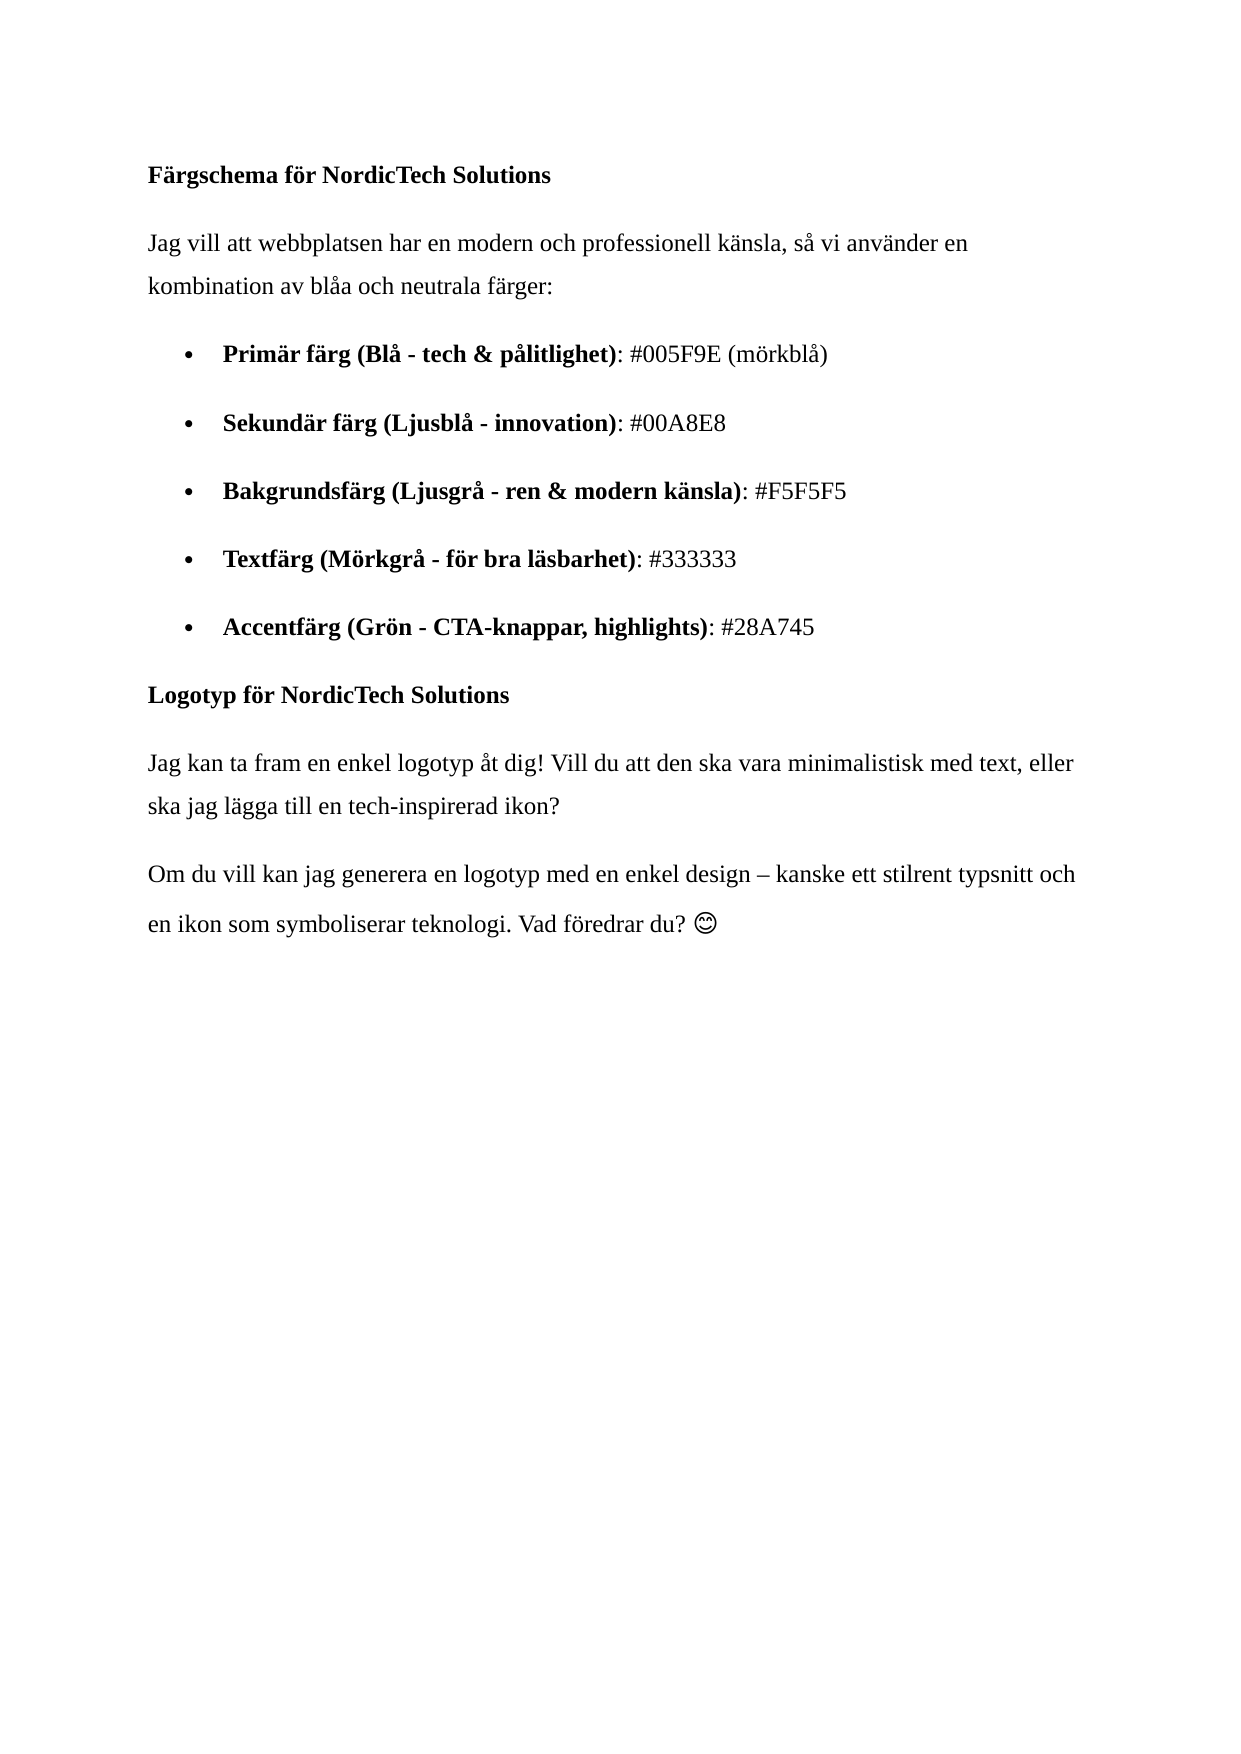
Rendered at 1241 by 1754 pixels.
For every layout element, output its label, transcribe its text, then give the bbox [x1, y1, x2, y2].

list Textfärg (Mörkgrå - för bra läsbarhet): #333333 [185, 544, 1093, 573]
text Jag kan ta fram en enkel logotyp åt dig! Vill du att den ska vara minimalistisk med text, eller ska jag lägga till en tech-inspirerad ikon? [148, 748, 1093, 820]
text Om du vill kan jag generera en logotyp med en enkel design – kanske ett stilrent typsnitt och en ikon som symboliserar teknologi. Vad föredrar du? 😊 [148, 859, 1093, 939]
list Accentfärg (Grön - CTA-knappar, highlights): #28A745 [185, 612, 1093, 641]
list Bakgrundsfärg (Ljusgrå - ren & modern känsla): #F5F5F5 [185, 476, 1093, 504]
text Jag vill att webbplatsen har en modern och professionell känsla, så vi använder en kombination av blåa och neutrala färger: [148, 228, 1093, 300]
text Logotyp för NordicTech Solutions [148, 680, 1093, 709]
list Sekundär färg (Ljusblå - innovation): #00A8E8 [185, 408, 1093, 436]
list Primär färg (Blå - tech & pålitlighet): #005F9E (mörkblå) [185, 339, 1093, 368]
text Färgschema för NordicTech Solutions [148, 160, 1093, 189]
